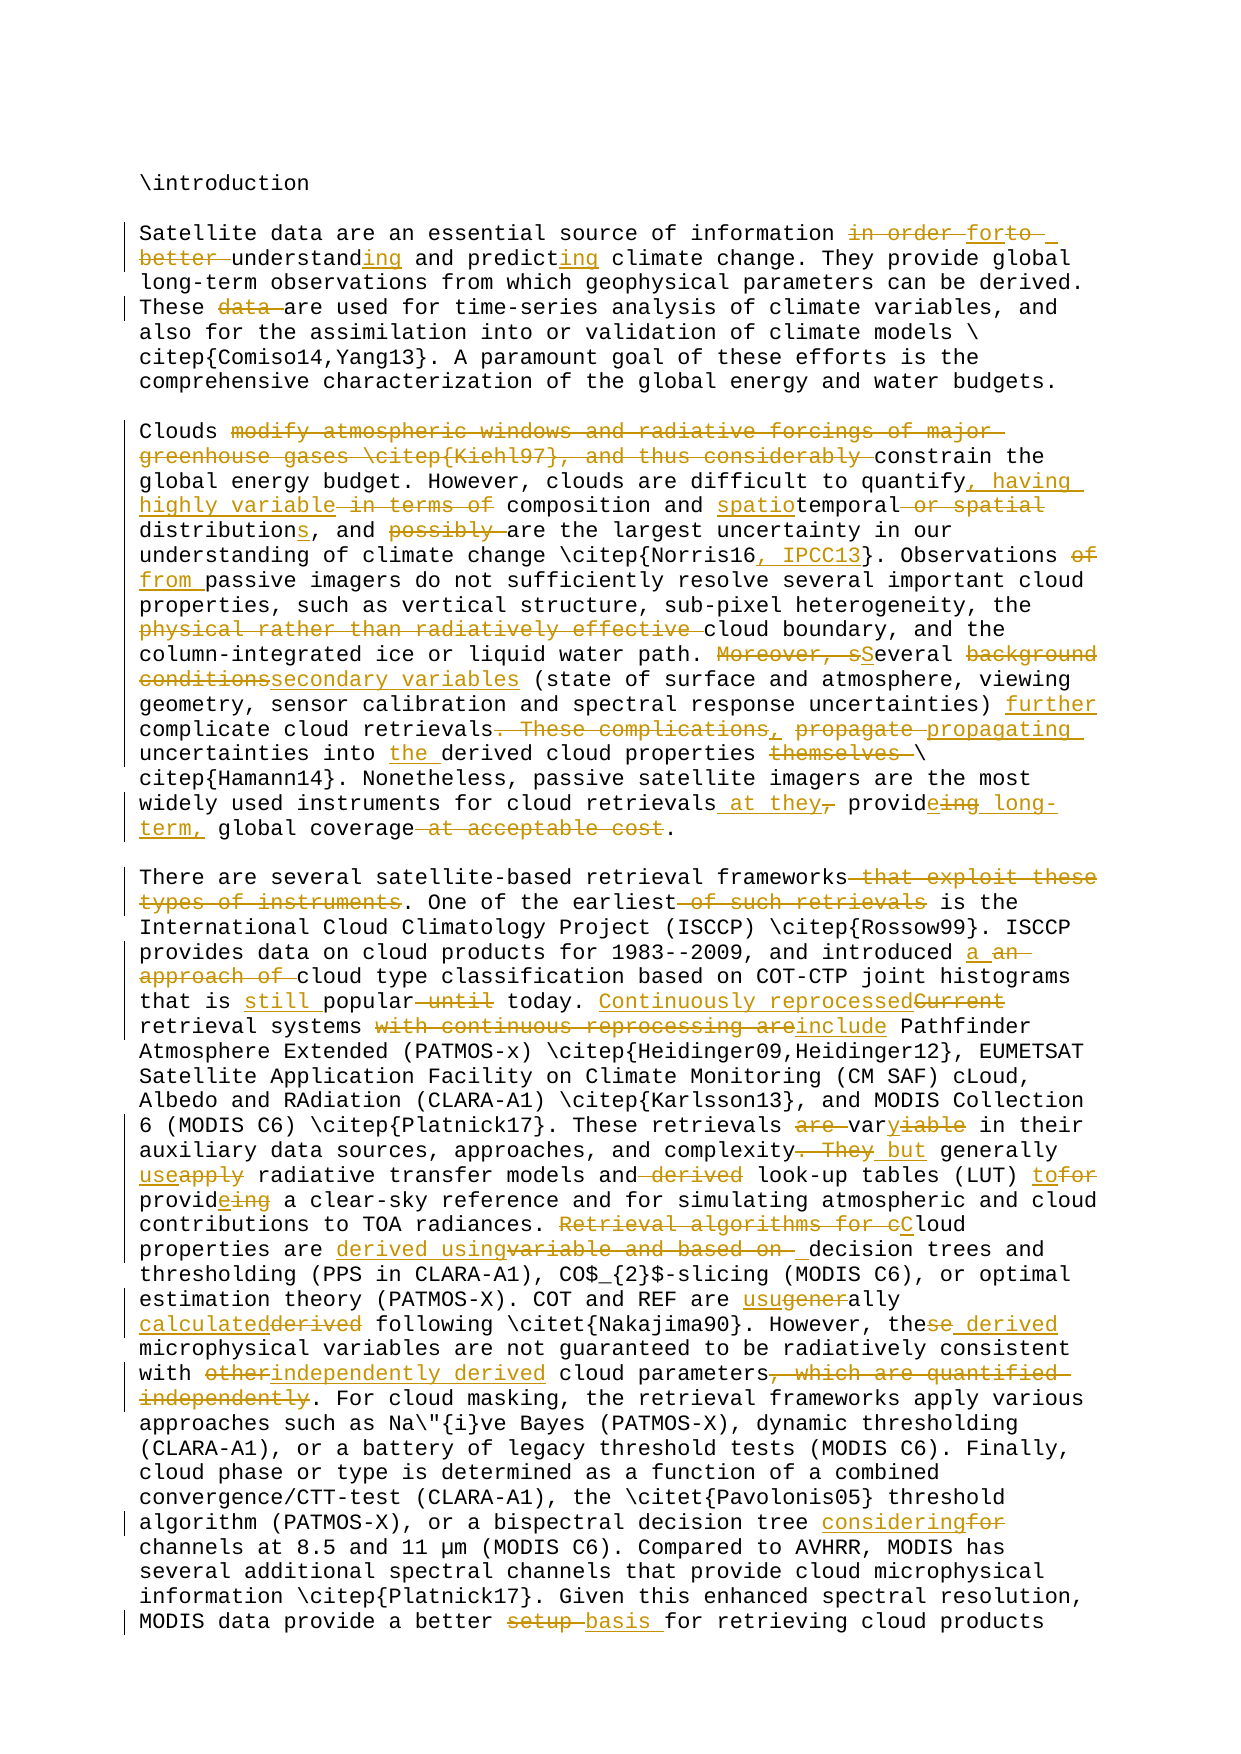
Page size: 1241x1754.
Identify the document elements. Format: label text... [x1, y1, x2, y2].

text \introduction [139, 172, 1101, 197]
text Clouds constrain the global energy budget. However, clouds are difficult to quantify composition and temporal distribution, and are the largest uncertainty in our understanding of climate change \citep{Norris16}. Observations passive imagers do not sufficiently resolve several important cloud properties, such as vertical structure, sub-pixel heterogeneity, the cloud boundary, and the column-integrated ice or liquid water path. everal (state of surface and atmosphere, viewing geometry, sensor calibration and spectral response uncertainties) complicate cloud retrievals uncertainties into derived cloud properties \citep{Hamann14}. Nonetheless, passive satellite imagers are the most widely used instruments for cloud retrievals provid global coverage. [139, 420, 1101, 842]
text Satellite data are an essential source of information understand and predict climate change. They provide global long-term observations from which geophysical parameters can be derived. These are used for time-series analysis of climate variables, and also for the assimilation into or validation of climate models \citep{Comiso14,Yang13}. A paramount goal of these efforts is the comprehensive characterization of the global energy and water budgets. [139, 222, 1101, 396]
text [139, 867, 1101, 1635]
